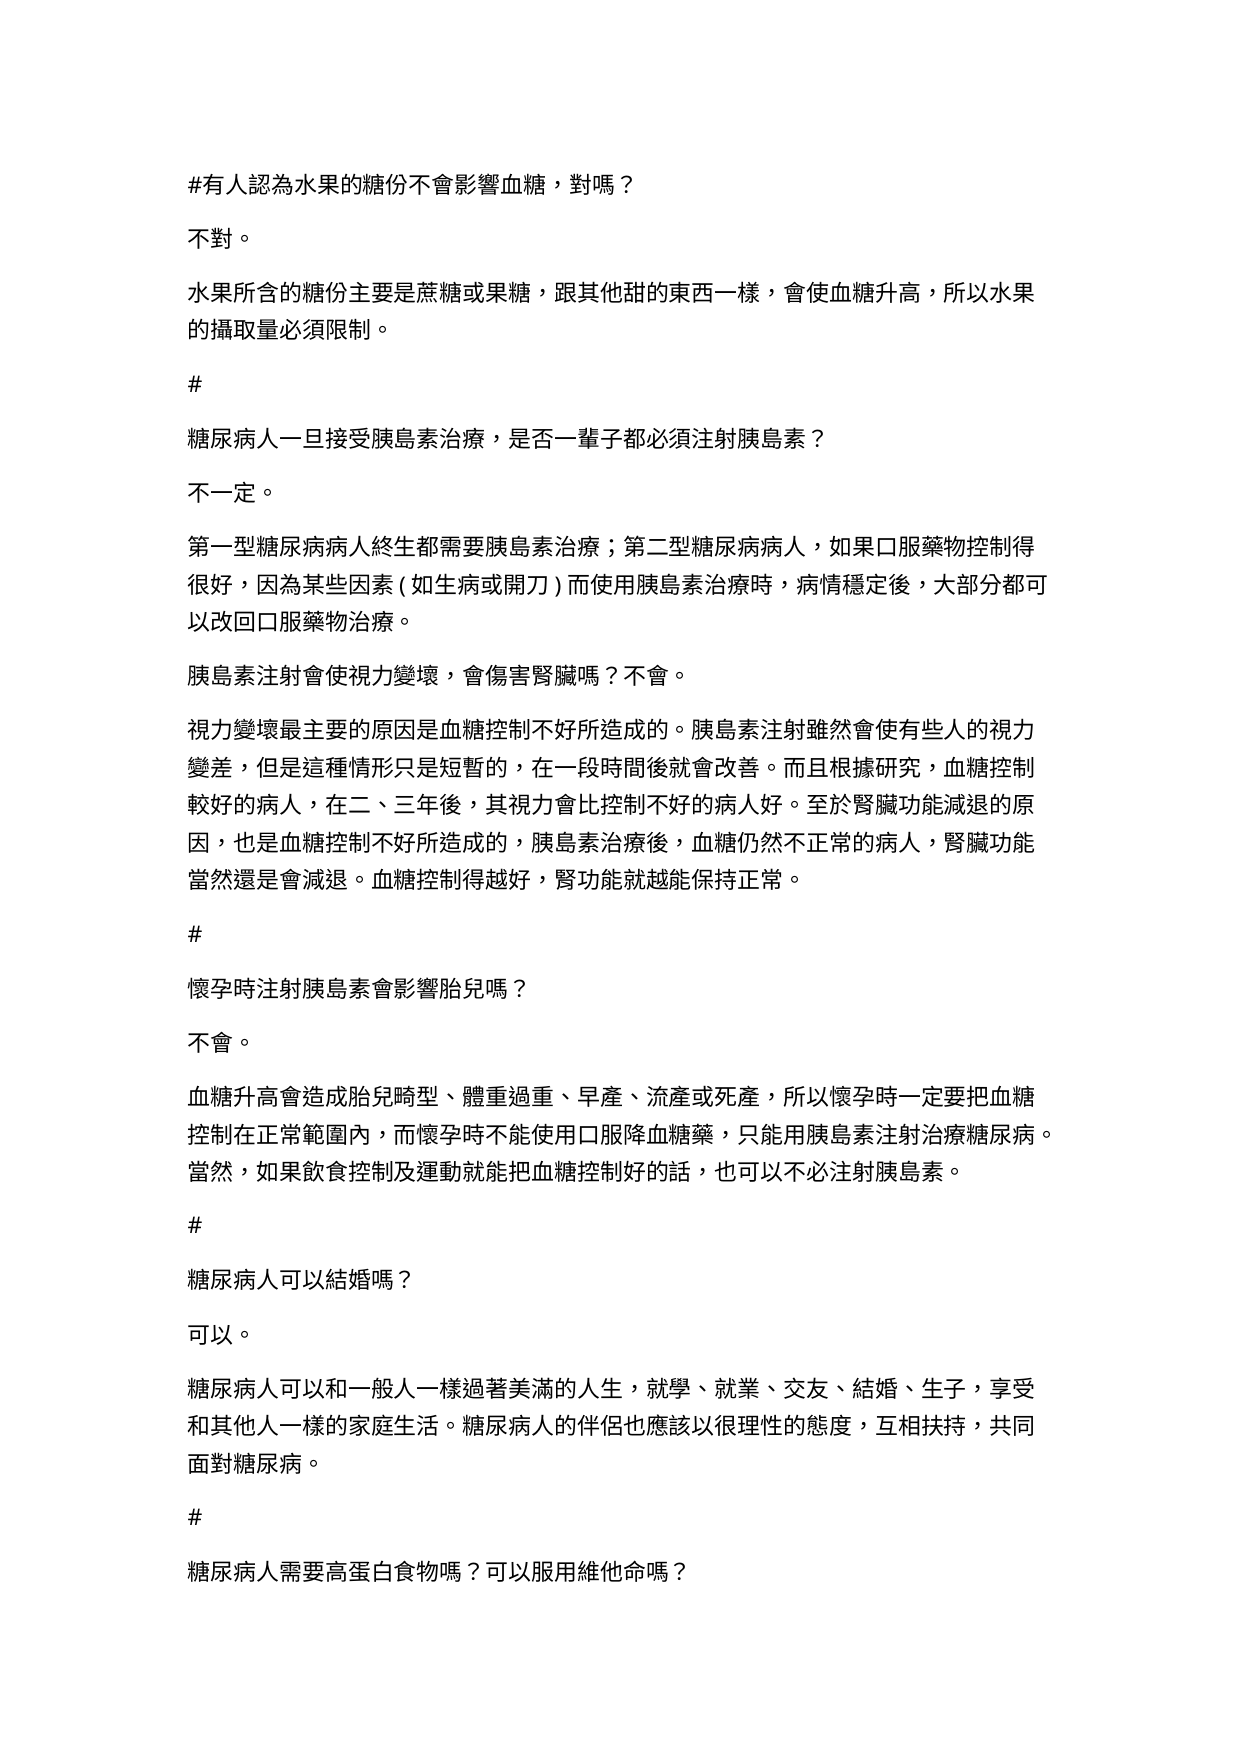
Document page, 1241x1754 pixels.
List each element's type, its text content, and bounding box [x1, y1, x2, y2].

text 可以。 [187, 1314, 1053, 1352]
text 視力變壞最主要的原因是血糖控制不好所造成的。胰島素注射雖然會使有些人的視力變差，但是這種情形只是短暫的，在一段時間後就會改善。而且根據研究，血糖控制較好的病人，在二、三年後，其視力會比控制不好的病人好。至於腎臟功能減退的原因，也是血糖控制不好所造成的，胰島素治療後，血糖仍然不正常的病人，腎臟功能當然還是會減退。血糖控制得越好，腎功能就越能保持正常。 [187, 710, 1053, 898]
text 水果所含的糖份主要是蔗糖或果糖，跟其他甜的東西一樣，會使血糖升高，所以水果的攝取量必須限制。 [187, 273, 1053, 348]
text 第一型糖尿病病人終生都需要胰島素治療；第二型糖尿病病人，如果口服藥物控制得很好，因為某些因素 ( 如生病或開刀 ) 而使用胰島素治療時，病情穩定後，大部分都可以改回口服藥物治療。 [187, 527, 1053, 639]
text 血糖升高會造成胎兒畸型、體重過重、早產、流產或死產，所以懷孕時一定要把血糖控制在正常範圍內，而懷孕時不能使用口服降血糖藥，只能用胰島素注射治療糖尿病。當然，如果飲食控制及運動就能把血糖控制好的話，也可以不必注射胰島素。 [187, 1077, 1053, 1189]
text # [187, 914, 1053, 952]
text 胰島素注射會使視力變壞，會傷害腎臟嗎？不會。 [187, 656, 1053, 694]
text 不會。 [187, 1023, 1053, 1060]
text # [187, 1498, 1053, 1535]
text 懷孕時注射胰島素會影響胎兒嗎？ [187, 969, 1053, 1006]
text 糖尿病人可以和一般人一樣過著美滿的人生，就學、就業、交友、結婚、生子，享受和其他人一樣的家庭生活。糖尿病人的伴侶也應該以很理性的態度，互相扶持，共同面對糖尿病。 [187, 1369, 1053, 1481]
text 糖尿病人需要高蛋白食物嗎？可以服用維他命嗎？ [187, 1552, 1053, 1589]
text # [187, 364, 1053, 402]
text 不一定。 [187, 473, 1053, 510]
text 糖尿病人一旦接受胰島素治療，是否一輩子都必須注射胰島素？ [187, 419, 1053, 456]
text # [187, 1206, 1053, 1244]
text 糖尿病人可以結婚嗎？ [187, 1260, 1053, 1298]
text #有人認為水果的糖份不會影響血糖，對嗎？ [187, 164, 1053, 202]
text 不對。 [187, 219, 1053, 256]
